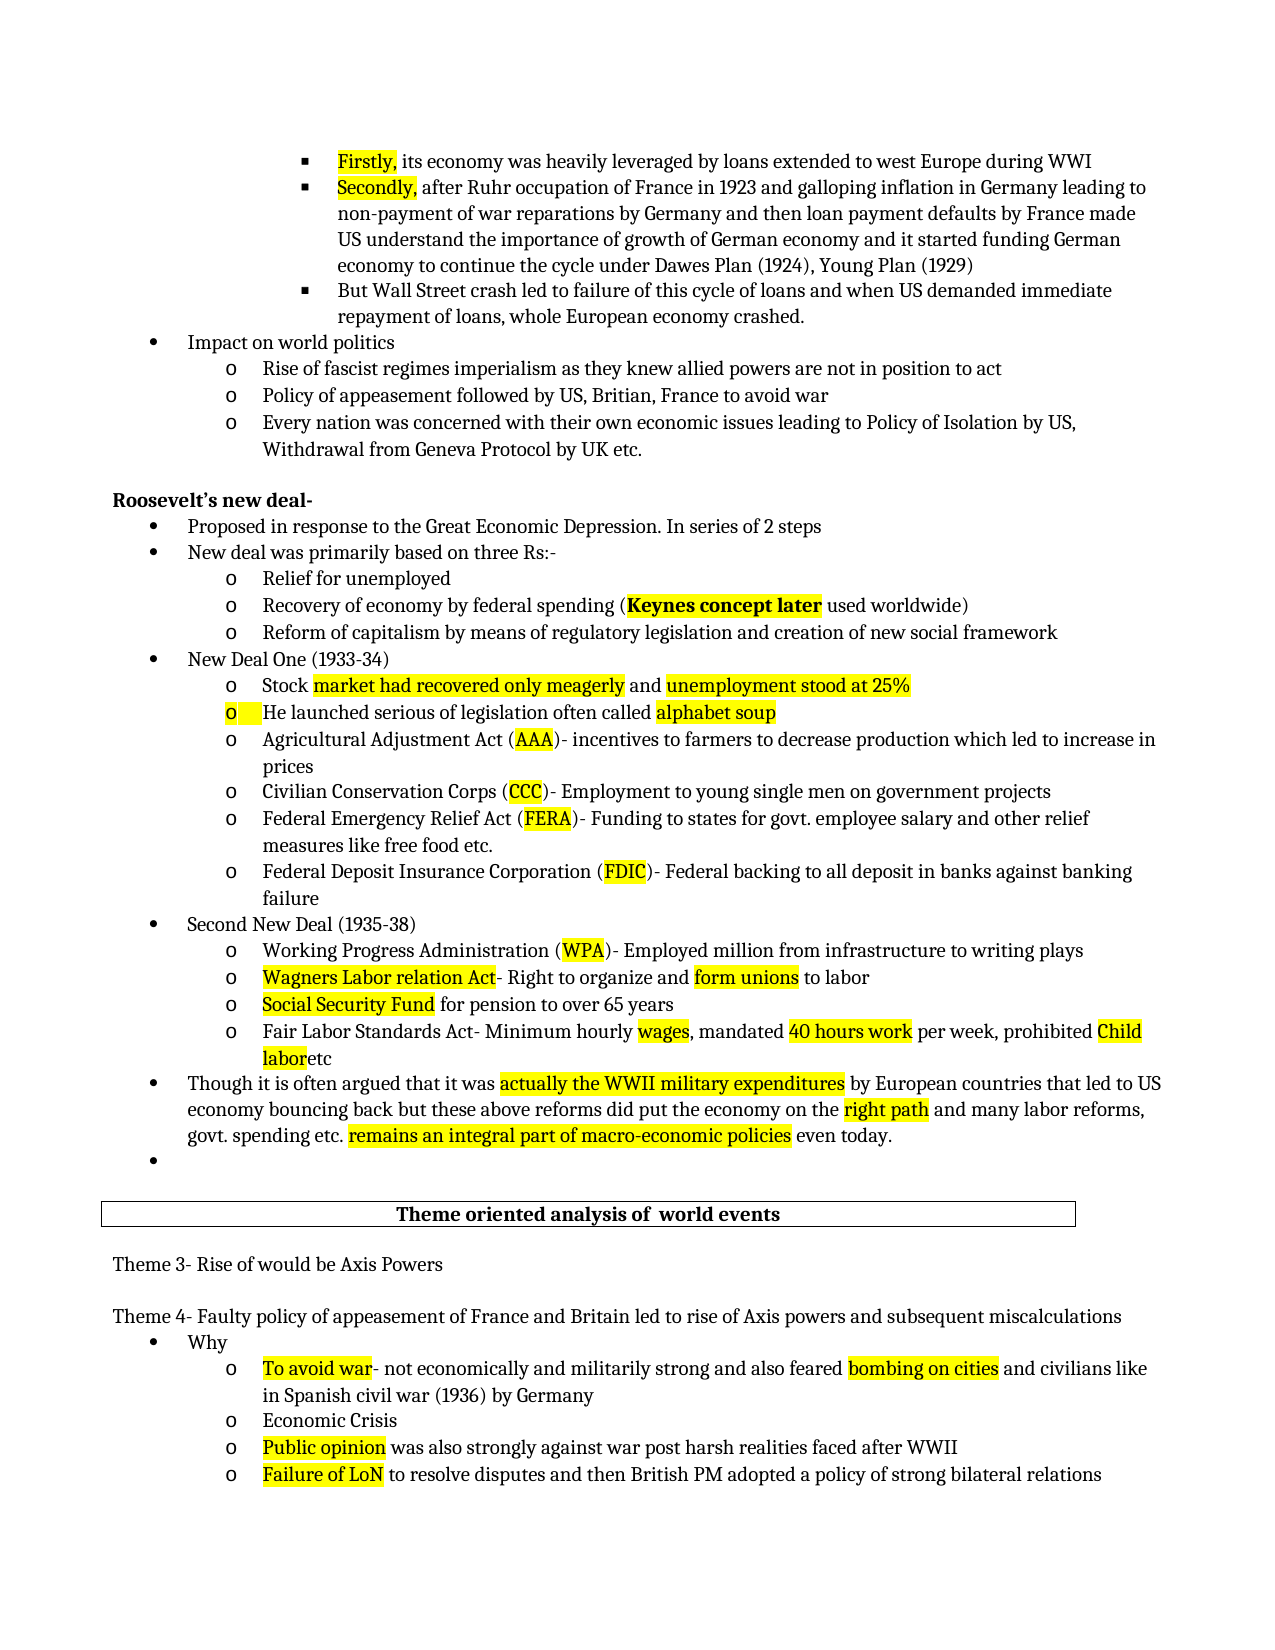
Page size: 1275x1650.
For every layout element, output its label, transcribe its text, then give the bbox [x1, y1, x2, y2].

list Though it is often argued that it was actually the WWII military expenditures by European countries that led to US economy bouncing back but these above reforms did put the economy on the right path and many labor reforms, govt. spending etc. remains an integral part of macro-economic policies even today. [150, 1072, 1162, 1148]
list Social Security Fund for pension to over 65 years [225, 992, 1162, 1017]
list Secondly, after Ruhr occupation of France in 1923 and galloping inflation in Germany leading to non-payment of war reparations by Germany and then loan payment defaults by France made US understand the importance of growth of German economy and it started funding German economy to continue the cycle under Dawes Plan (1924), Young Plan (1929) [300, 176, 1162, 277]
list Second New Deal (1935-38) [150, 912, 1162, 936]
list Proposed in response to the Great Economic Depression. In series of 2 steps [150, 515, 1162, 539]
list Working Progress Administration (WPA)- Employed million from infrastructure to writing plays [225, 938, 1162, 963]
list Reform of capitalism by means of regulatory legislation and creation of new social framework [225, 621, 1162, 646]
text Theme 3- Rise of would be Axis Powers [112, 1253, 1162, 1277]
list Rise of fascist regimes imperialism as they knew allied powers are not in position to act [225, 357, 1162, 382]
table_header Theme oriented analysis of world events [102, 1202, 1075, 1226]
list Civilian Conservation Corps (CCC)- Employment to young single men on government projects [225, 780, 1162, 805]
list New deal was primarily based on three Rs:- [150, 541, 1162, 565]
list Firstly, its economy was heavily leveraged by loans extended to west Europe during WWI [397, 150, 1162, 174]
list Agricultural Adjustment Act (AAA)- incentives to farmers to decrease production which led to increase in prices [225, 727, 1162, 778]
list Every nation was concerned with their own economic issues leading to Policy of Isolation by US, Withdrawal from Geneva Protocol by UK etc. [225, 411, 1162, 461]
list Failure of LoN to resolve disputes and then British PM adopted a policy of strong bilateral relations [225, 1463, 1162, 1488]
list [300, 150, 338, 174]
list Economic Crisis [225, 1409, 1162, 1434]
list Stock market had recovered only meagerly and unemployment stood at 25% [225, 673, 1162, 698]
text Theme 4- Faulty policy of appeasement of France and Britain led to rise of Axis powers and subsequent miscalculations [112, 1305, 1162, 1329]
list Fair Labor Standards Act- Minimum hourly wages, mandated 40 hours work per week, prohibited Child laboretc [225, 1019, 1162, 1070]
list Federal Emergency Relief Act (FERA)- Funding to states for govt. employee salary and other relief measures like free food etc. [225, 807, 1162, 858]
list Why [150, 1331, 1162, 1354]
text Roosevelt’s new deal- [112, 489, 1162, 513]
list New Deal One (1933-34) [150, 648, 1162, 672]
list Wagners Labor relation Act- Right to organize and form unions to labor [225, 965, 1162, 990]
list He launched serious of legislation often called alphabet soup [225, 700, 1162, 725]
list Recovery of economy by federal spending (Keynes concept later used worldwide) [225, 594, 1162, 619]
list Impact on world politics [150, 331, 1162, 355]
list Public opinion was also strongly against war post harsh realities faced after WWII [225, 1436, 1162, 1461]
list Federal Deposit Insurance Corporation (FDIC)- Federal backing to all deposit in banks against banking failure [225, 860, 1162, 911]
list Relief for unemployed [225, 567, 1162, 592]
list But Wall Street crash led to failure of this cycle of loans and when US demanded immediate repayment of loans, whole European economy crashed. [300, 279, 1162, 329]
list To avoid war- not economically and militarily strong and also feared bombing on cities and civilians like in Spanish civil war (1936) by Germany [225, 1356, 1162, 1407]
list Policy of appeasement followed by US, Britian, France to avoid war [225, 384, 1162, 409]
